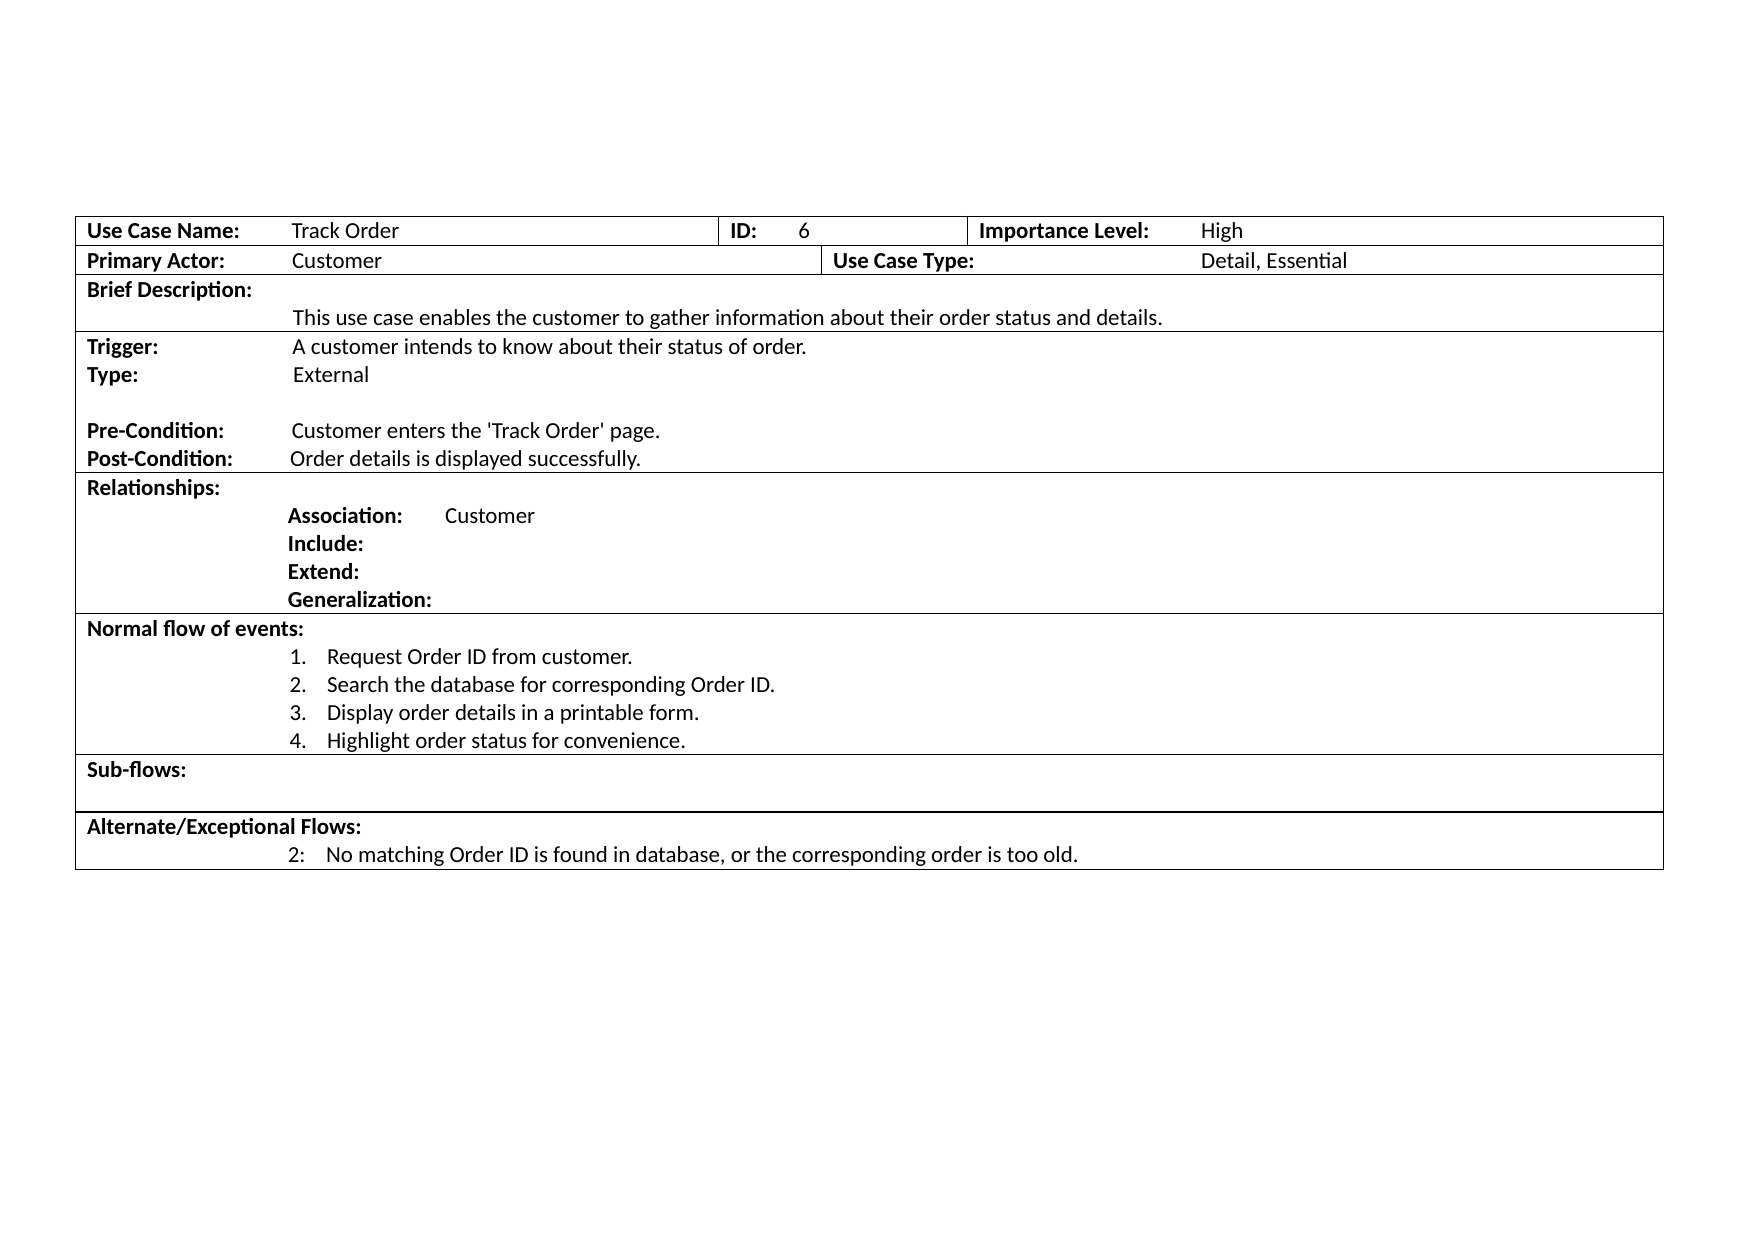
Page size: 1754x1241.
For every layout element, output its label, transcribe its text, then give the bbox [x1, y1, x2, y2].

table_header Importance Level: High [968, 217, 1663, 245]
table_cell Alternate/Exceptional Flows: 2: No matching Order ID is found in database, or the corresponding order is too old. [76, 813, 1663, 868]
table_cell Brief Description: This use case enables the customer to gather information about their order status and details. [76, 275, 1663, 331]
table_header Use Case Name: Track Order [76, 217, 718, 245]
table_cell Normal flow of events: Request Order ID from customer. Search the database for corresponding Order ID. Display order details in a printable form. Highlight order status for convenience. [76, 614, 1663, 754]
table_header ID: 6 [719, 217, 967, 245]
table_cell Trigger: A customer intends to know about their status of order. Type: External Pre-Condition: Customer enters the 'Track Order' page. Post-Condition: Order details is displayed successfully. [76, 332, 1663, 472]
table_cell Primary Actor: Customer [76, 246, 821, 274]
table_cell Use Case Type: Detail, Essential [822, 246, 1663, 274]
table_cell Relationships: Association: Customer Include: Extend: Generalization: [76, 473, 1663, 613]
table_cell Sub-flows: [76, 755, 1663, 811]
